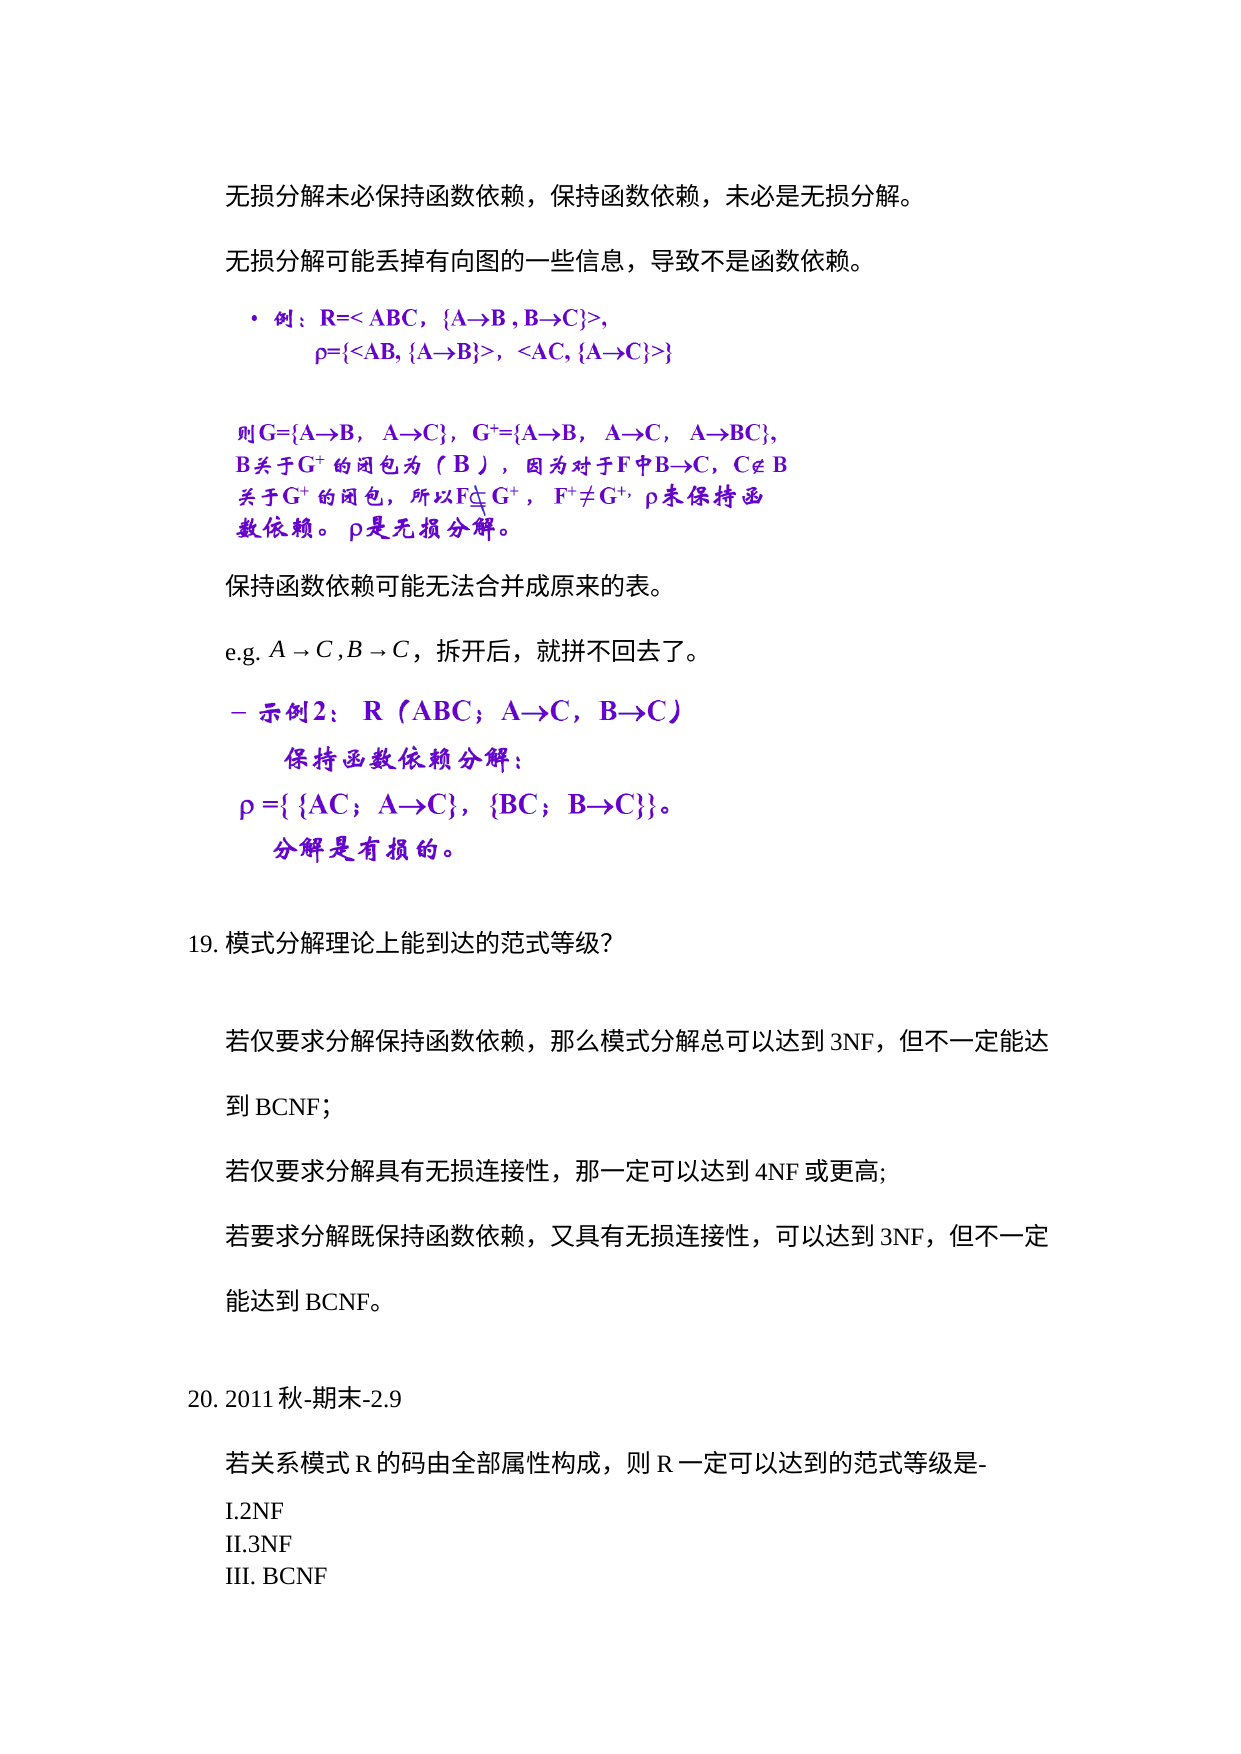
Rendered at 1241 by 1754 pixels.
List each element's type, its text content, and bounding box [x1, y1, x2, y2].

list 若仅要求分解具有无损连接性，那一定可以达到4NF或更高; [225, 1137, 1053, 1202]
list I.2NF [225, 1494, 1053, 1527]
picture [224, 686, 739, 873]
list 2011秋-期末-2.9 [187, 1364, 1053, 1429]
picture [224, 297, 794, 547]
list 若关系模式R的码由全部属性构成，则R一定可以达到的范式等级是- [225, 1429, 1053, 1494]
list 模式分解理论上能到达的范式等级？ [187, 909, 1053, 974]
list III. BCNF [225, 1559, 1053, 1592]
list 若要求分解既保持函数依赖，又具有无损连接性，可以达到3NF，但不一定能达到BCNF。 [225, 1202, 1053, 1332]
list e.g. ，拆开后，就拼不回去了。 [225, 617, 1053, 682]
list 保持函数依赖可能无法合并成原来的表。 [225, 552, 1053, 617]
list 无损分解未必保持函数依赖，保持函数依赖，未必是无损分解。 [225, 162, 1053, 227]
list 若仅要求分解保持函数依赖，那么模式分解总可以达到3NF，但不一定能达到BCNF； [225, 1007, 1053, 1137]
list 无损分解可能丢掉有向图的一些信息，导致不是函数依赖。 [225, 227, 1053, 292]
list II.3NF [225, 1527, 1053, 1559]
